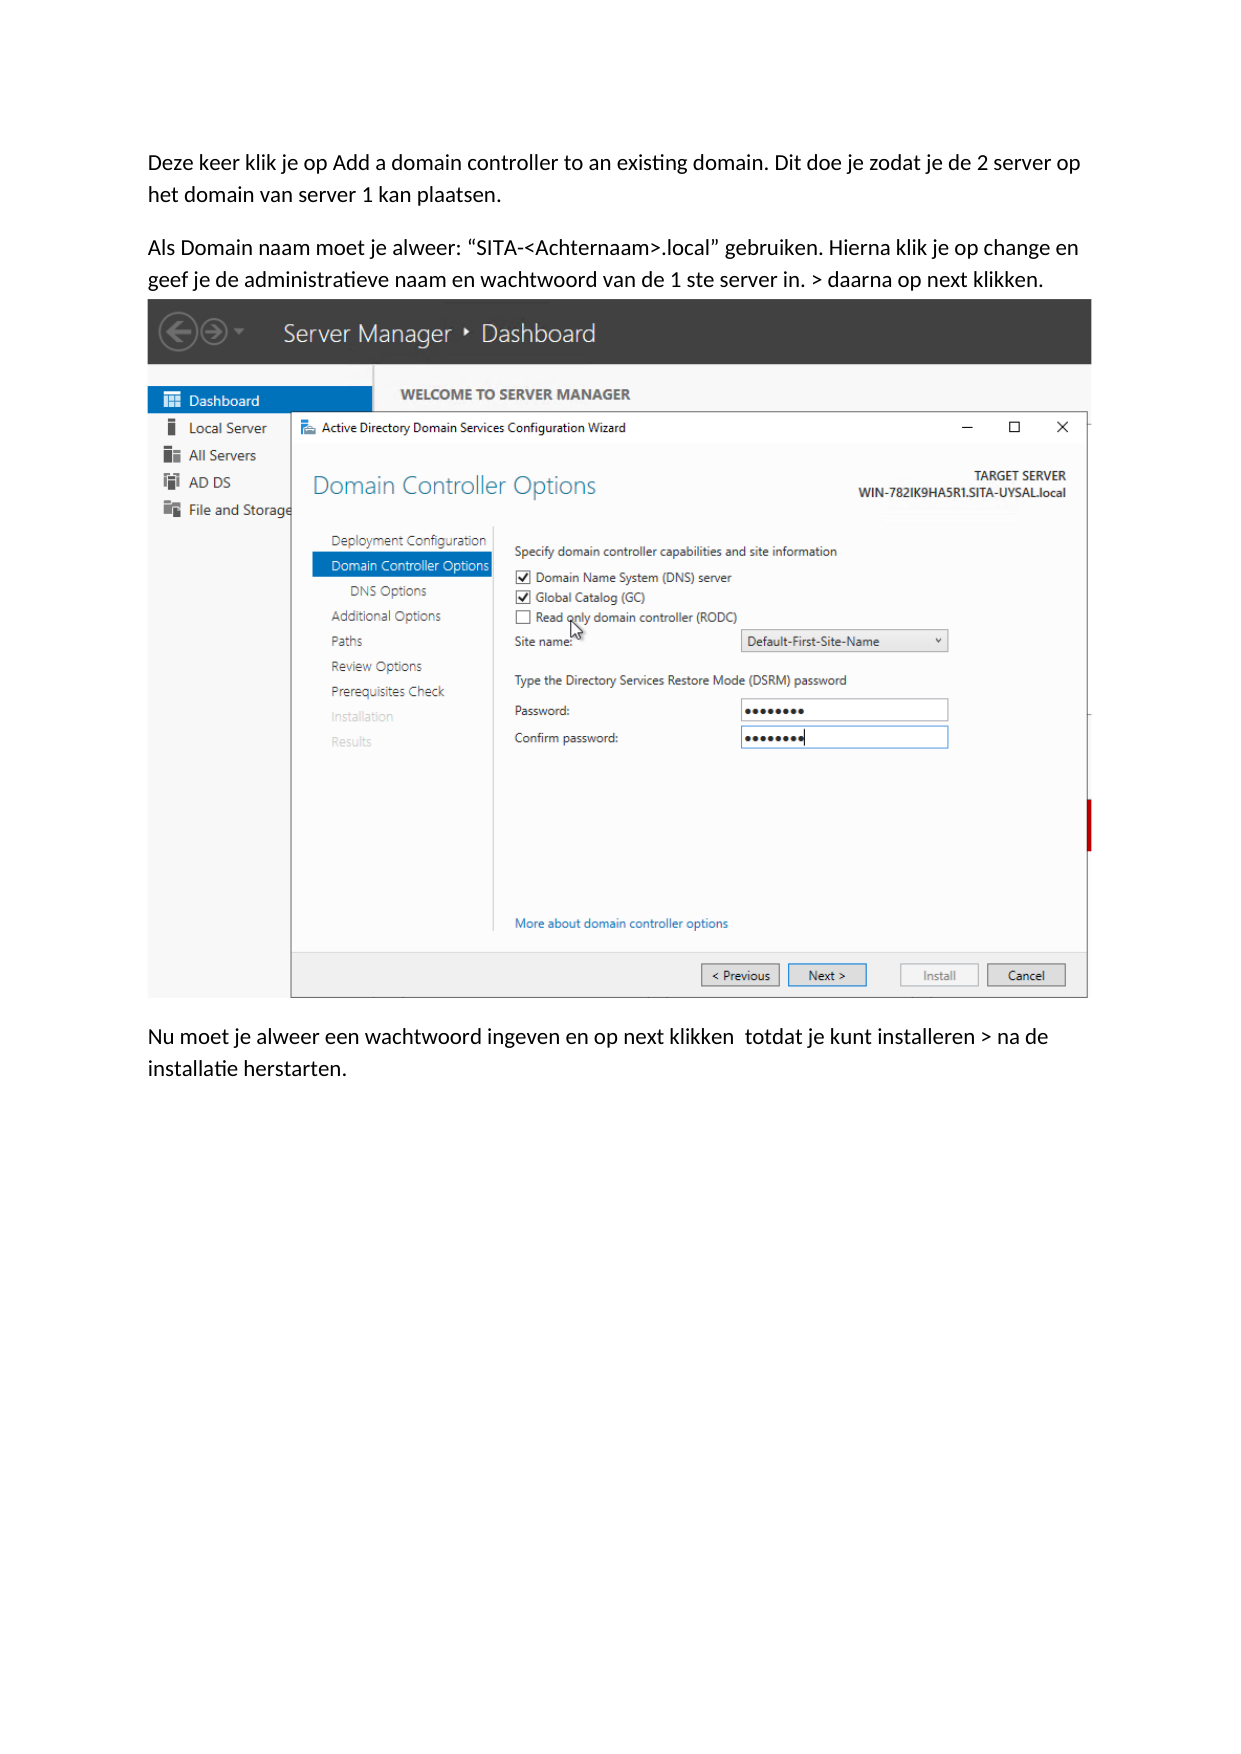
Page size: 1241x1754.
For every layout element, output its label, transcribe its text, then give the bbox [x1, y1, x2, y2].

text Deze keer klik je op Add a domain controller to an existing domain. Dit doe je zodat je de 2 server op het domain van server 1 kan plaatsen. [148, 148, 1093, 208]
picture [147, 297, 1092, 998]
text Nu moet je alweer een wachtwoord ingeven en op next klikken totdat je kunt installeren > na de installatie herstarten. [148, 1022, 1093, 1082]
